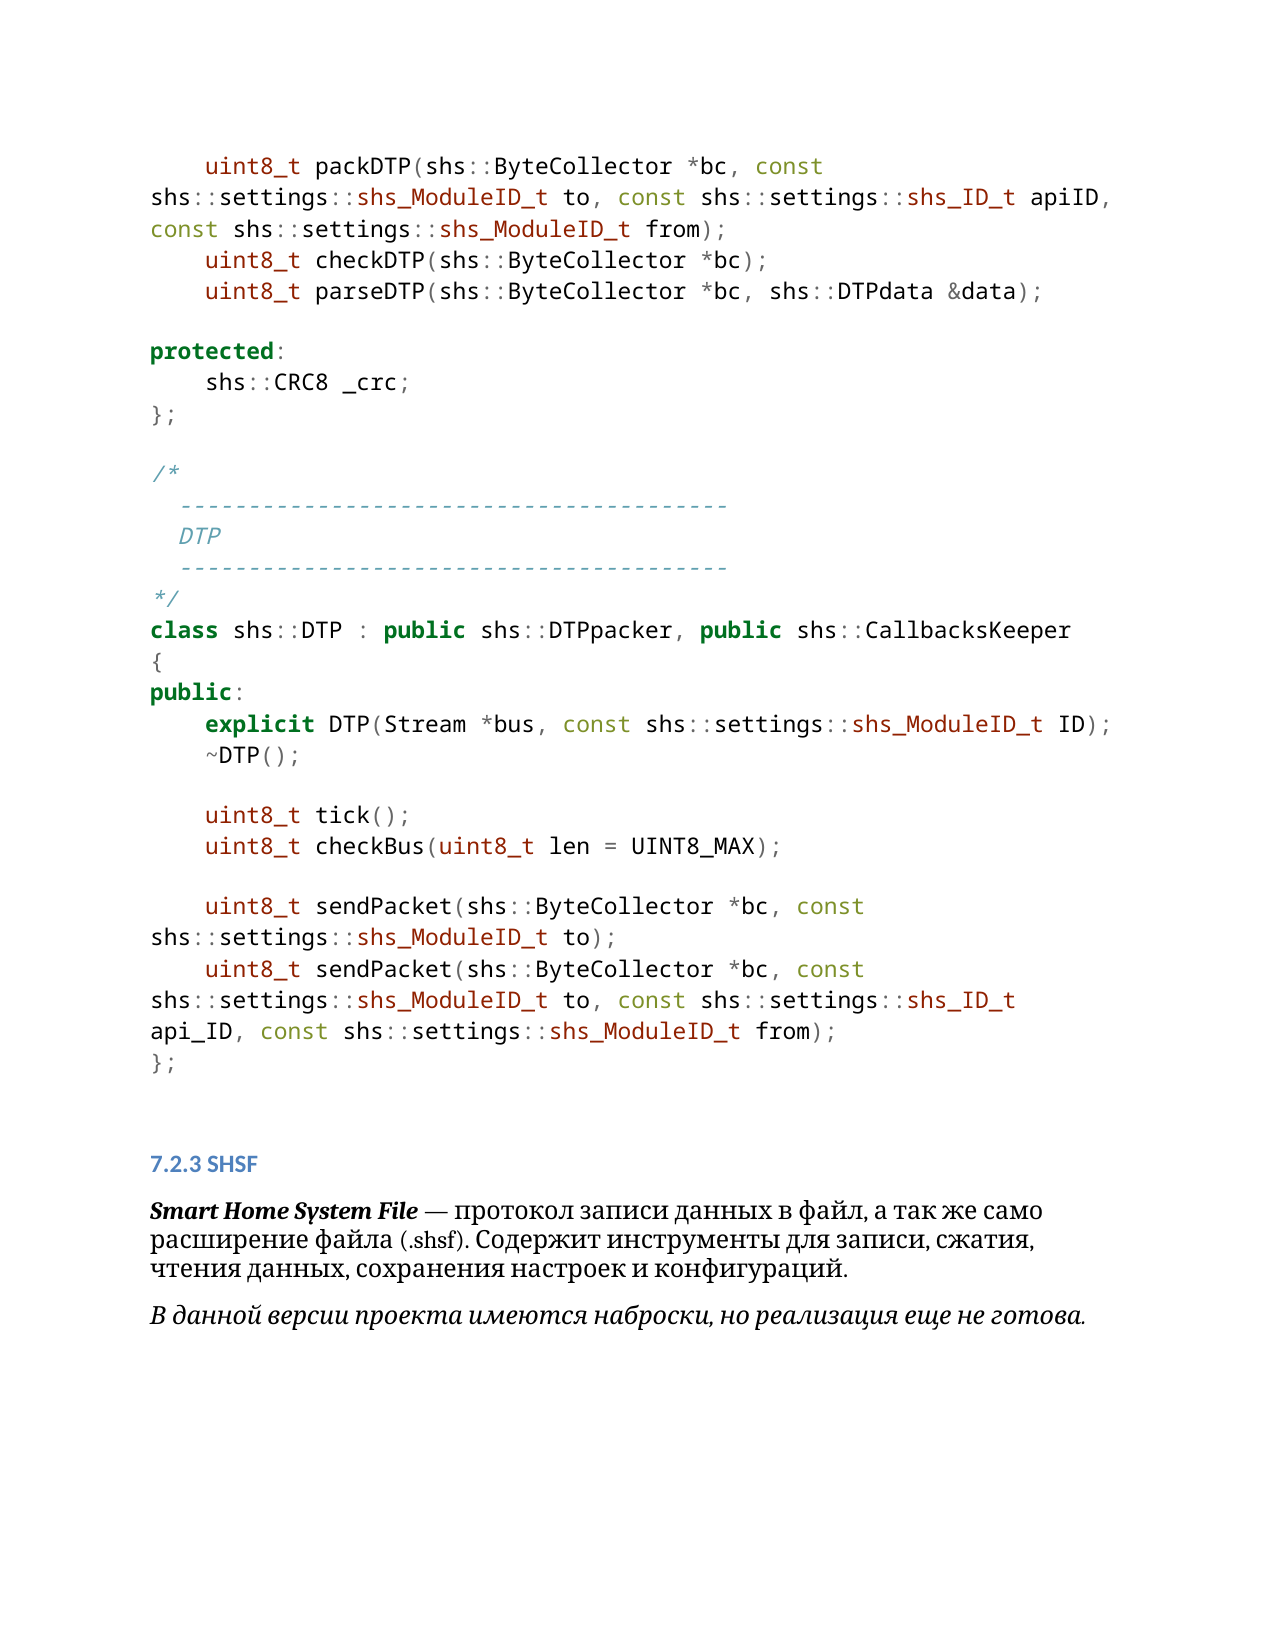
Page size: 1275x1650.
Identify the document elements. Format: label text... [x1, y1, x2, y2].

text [150, 150, 1125, 1077]
text Smart Home System File — протокол записи данных в файл, а так же само расширение файла (.shsf). Содержит инструменты для записи, сжатия, чтения данных, сохранения настроек и конфигураций. [150, 1197, 1125, 1283]
subtitle 7.2.3 SHSF [150, 1148, 1125, 1178]
text В данной версии проекта имеются наброски, но реализация еще не готова. [150, 1302, 1125, 1331]
